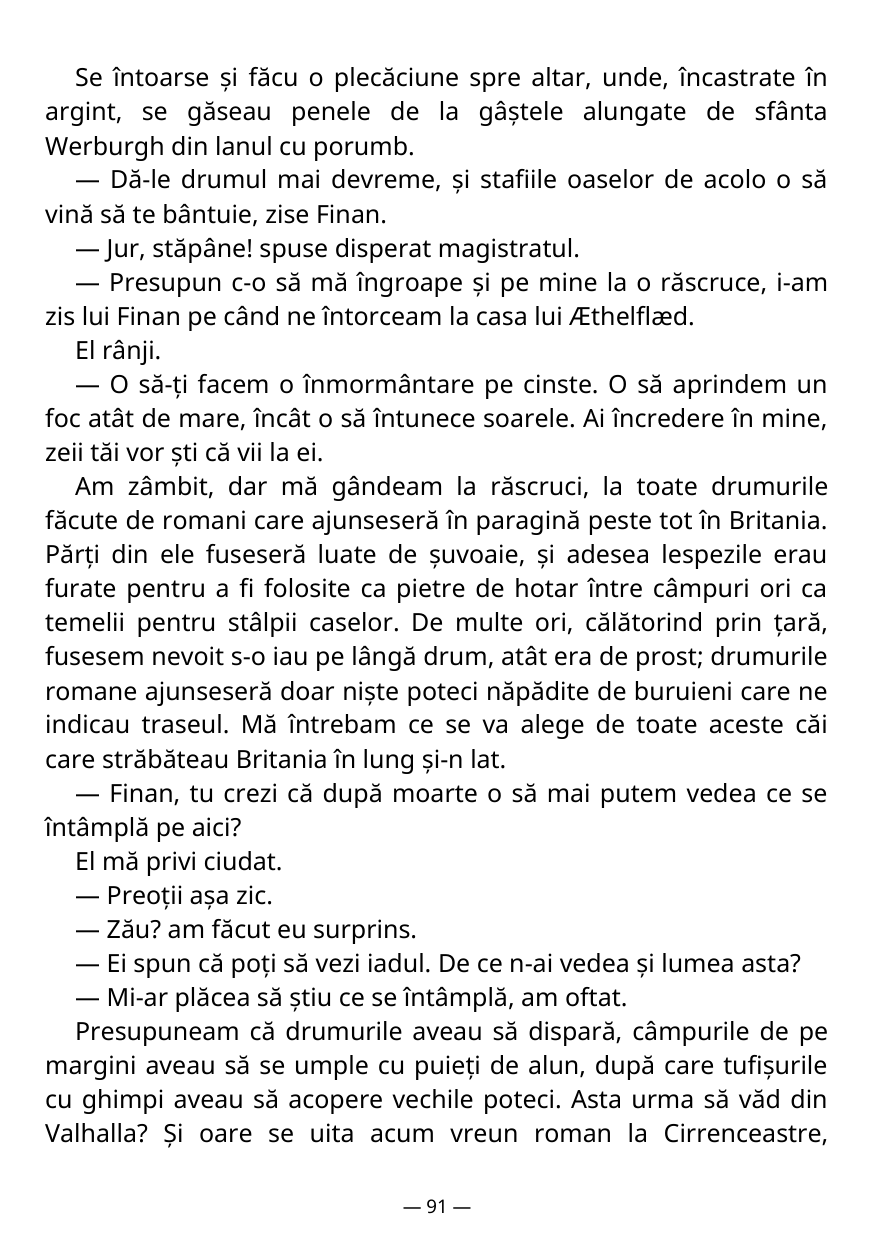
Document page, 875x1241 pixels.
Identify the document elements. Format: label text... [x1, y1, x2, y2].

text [45, 1014, 829, 1150]
text Se întoarse şi făcu o plecăciune spre altar, unde, încastrate în argint, se găseau penele de la gâştele alungate de sfânta Werburgh din lanul cu porumb. [45, 60, 829, 162]
text — Finan, tu crezi că după moarte o să mai putem vedea ce se întâmplă pe aici? [45, 775, 829, 843]
text — Zău? am făcut eu surprins. [45, 912, 829, 946]
text — Ei spun că poţi să vezi iadul. De ce n-ai vedea şi lumea asta? [45, 946, 829, 980]
text — Mi-ar plăcea să ştiu ce se întâmplă, am oftat. [45, 980, 829, 1014]
text Am zâmbit, dar mă gândeam la răscruci, la toate drumurile făcute de romani care ajunseseră în paragină peste tot în Britania. Părţi din ele fuseseră luate de şuvoaie, şi adesea lespezile erau furate pentru a fi folosite ca pietre de hotar între câmpuri ori ca temelii pentru stâlpii caselor. De multe ori, călătorind prin ţară, fusesem nevoit s-o iau pe lângă drum, atât era de prost; drumurile romane ajunseseră doar nişte poteci năpădite de buruieni care ne indicau traseul. Mă întrebam ce se va alege de toate aceste căi care străbăteau Britania în lung şi-n lat. [45, 469, 829, 775]
text El rânji. [45, 332, 829, 367]
text — Presupun c-o să mă îngroape şi pe mine la o răscruce, i-am zis lui Finan pe când ne întorceam la casa lui Æthelflæd. [45, 264, 829, 332]
text — Dă-le drumul mai devreme, şi stafiile oaselor de acolo o să vină să te bântuie, zise Finan. [45, 162, 829, 230]
text — Preoţii aşa zic. [45, 877, 829, 912]
text El mă privi ciudat. [45, 843, 829, 877]
text — Jur, stăpâne! spuse disperat magistratul. [45, 230, 829, 264]
text — O să-ţi facem o înmormântare pe cinste. O să aprindem un foc atât de mare, încât o să întunece soarele. Ai încredere în mine, zeii tăi vor şti că vii la ei. [45, 367, 829, 469]
